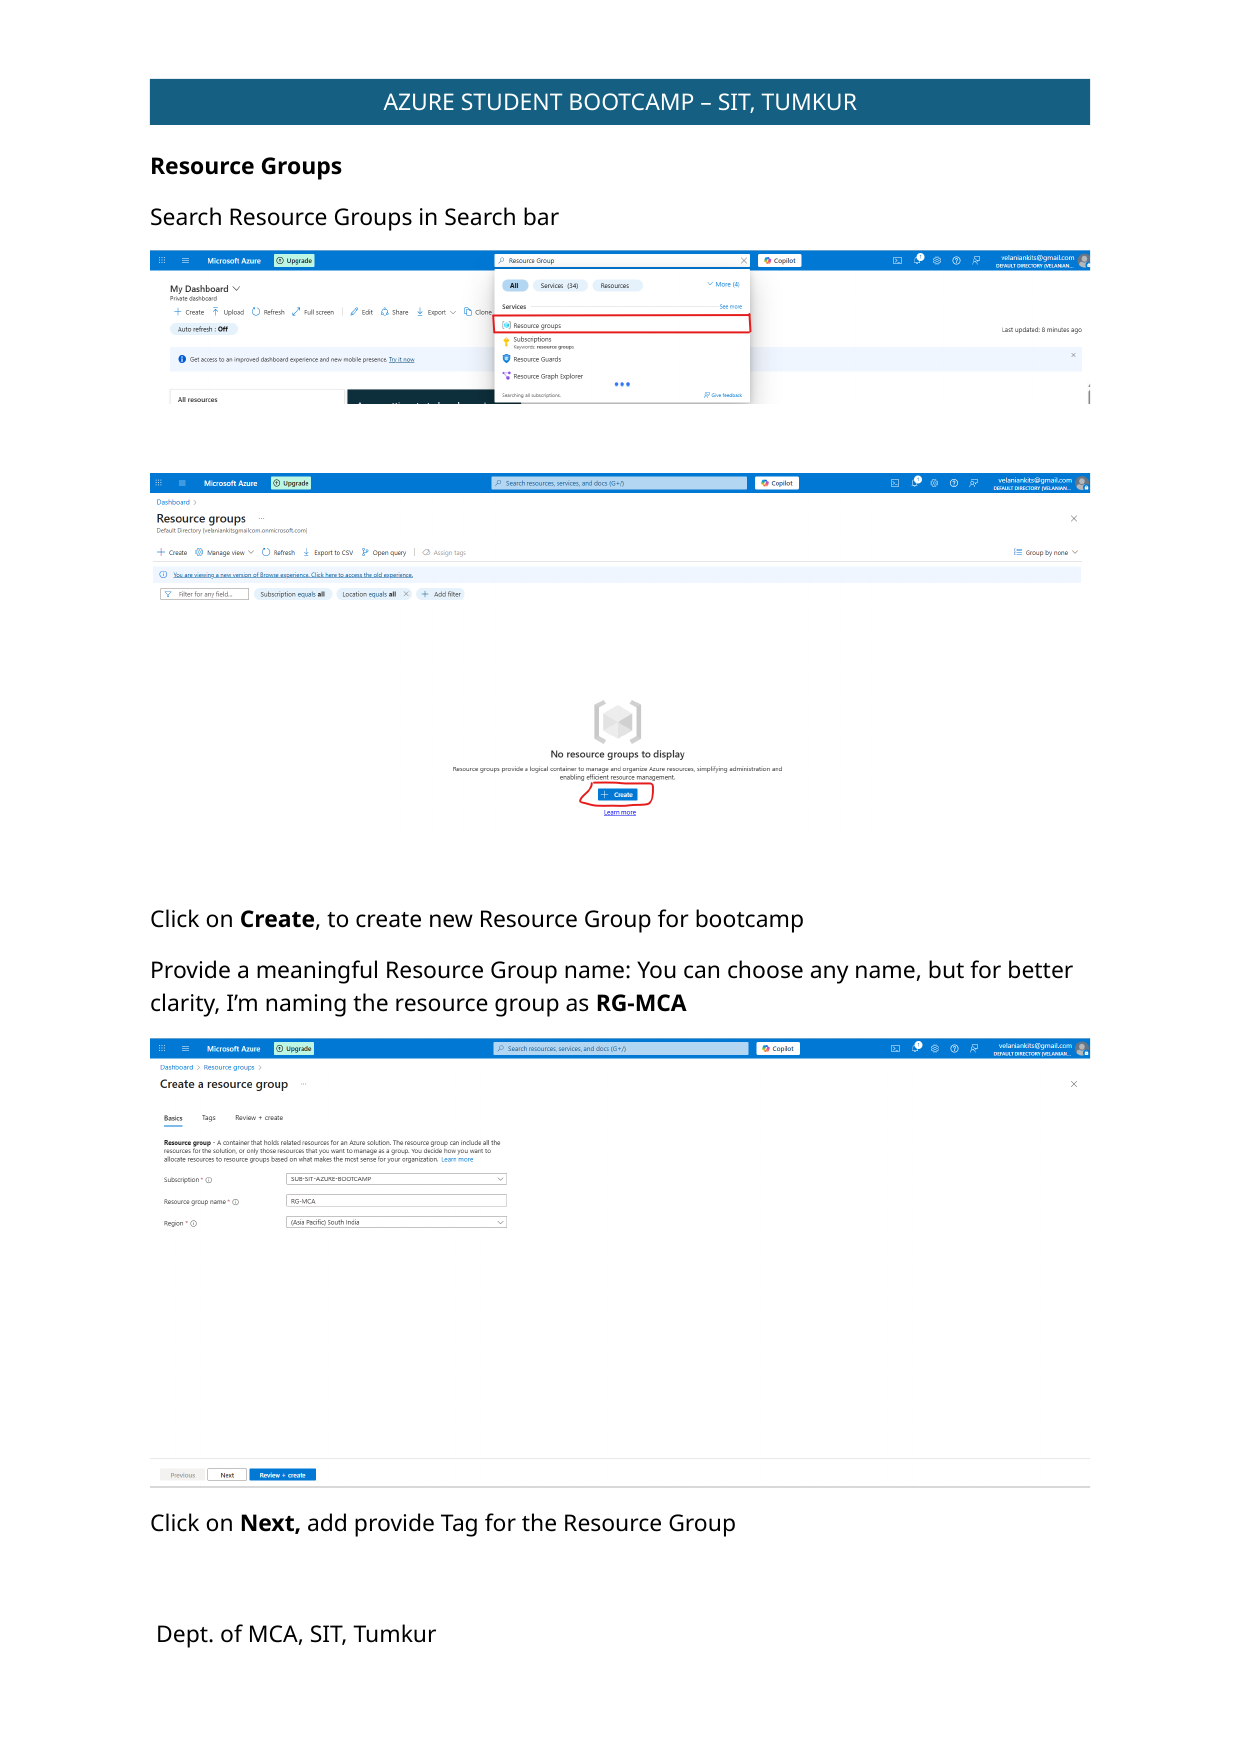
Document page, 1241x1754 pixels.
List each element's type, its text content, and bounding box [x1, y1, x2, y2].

picture [150, 250, 1091, 404]
picture [150, 473, 1091, 834]
text Resource Groups [150, 150, 1090, 181]
text Provide a meaningful Resource Group name: You can choose any name, but for better clarity, I’m naming the resource group as RG-MCA [150, 953, 1090, 1018]
text Search Resource Groups in Search bar [150, 200, 1090, 232]
text Click on Next, add provide Tag for the Resource Group [150, 1507, 1090, 1538]
text Click on Create, to create new Resource Group for bootcamp [150, 903, 1090, 934]
picture [150, 1037, 1091, 1488]
